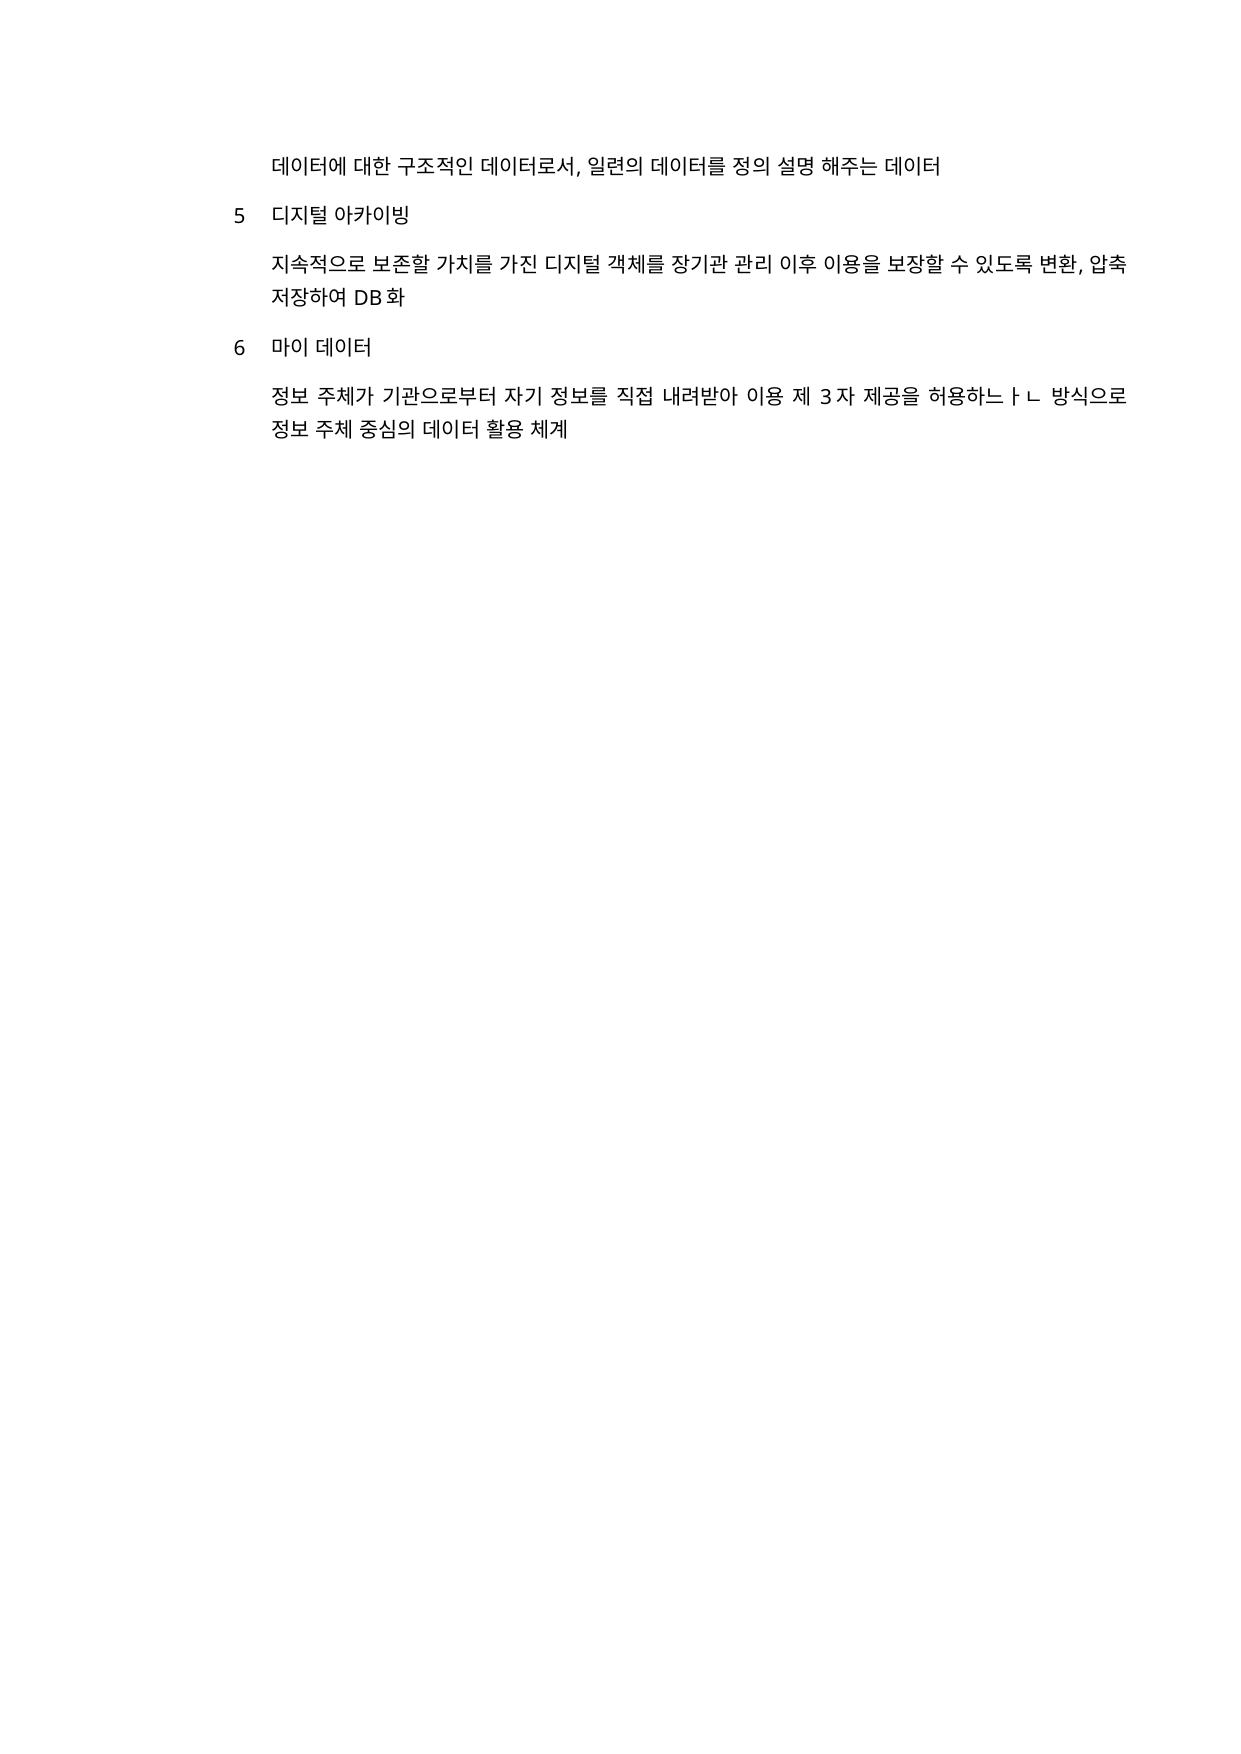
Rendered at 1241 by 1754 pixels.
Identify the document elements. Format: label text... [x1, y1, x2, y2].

list 지속적으로 보존할 가치를 가진 디지털 객체를 장기관 관리 이후 이용을 보장할 수 있도록 변환, 압축 저장하여 DB화 [271, 249, 1128, 312]
list 데이터에 대한 구조적인 데이터로서, 일련의 데이터를 정의 설명 해주는 데이터 [271, 150, 1128, 180]
list 마이 데이터 [233, 331, 1128, 361]
list 디지털 아카이빙 [233, 199, 1128, 230]
list 정보 주체가 기관으로부터 자기 정보를 직접 내려받아 이용 제 3자 제공을 허용하느ㅏㄴ 방식으로 정보 주체 중심의 데이터 활용 체계 [271, 380, 1128, 443]
